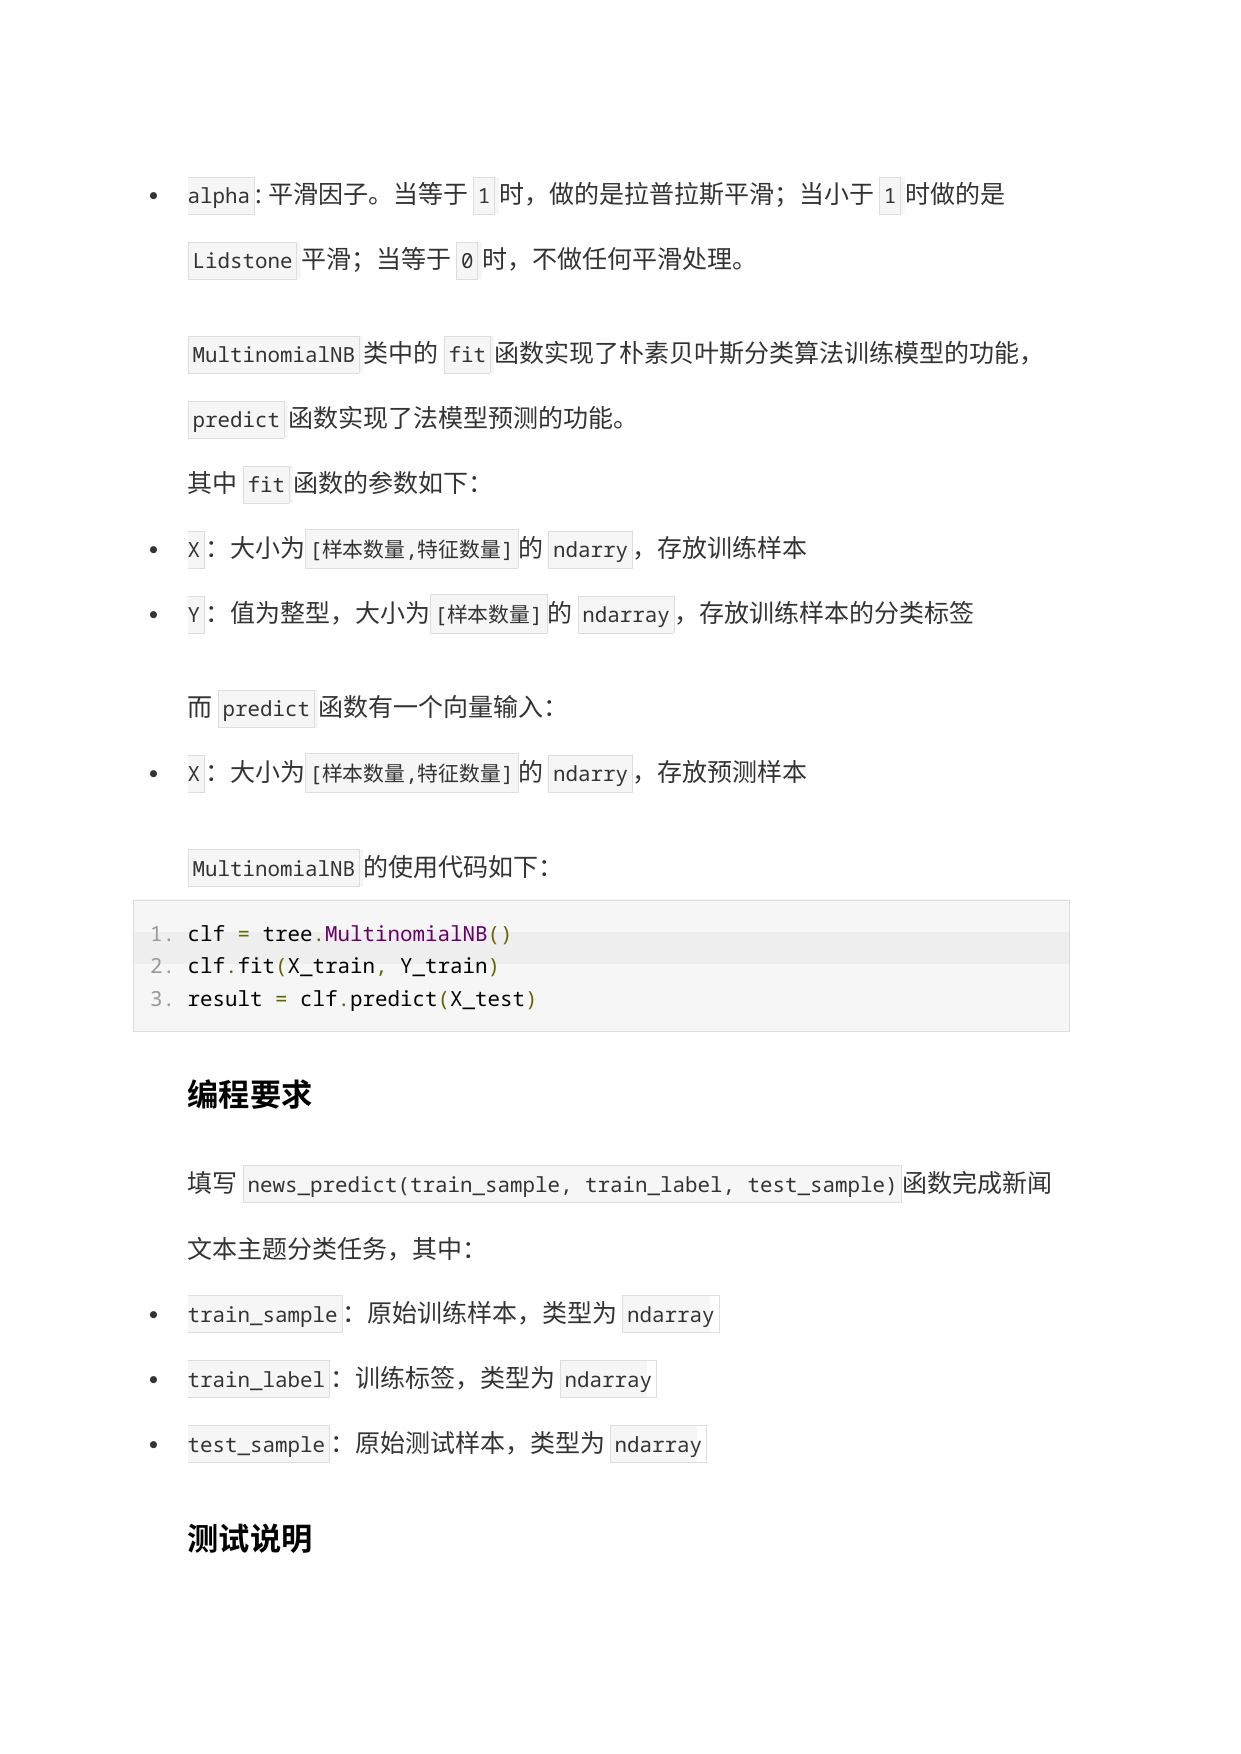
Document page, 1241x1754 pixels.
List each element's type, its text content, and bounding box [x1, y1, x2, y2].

list clf = tree.MultinomialNB() [134, 901, 1069, 932]
list train_label：训练标签，类型为ndarray [150, 1346, 1053, 1411]
list test_sample：原始测试样本，类型为ndarray [150, 1411, 1053, 1476]
text 填写news_predict(train_sample, train_label, test_sample)函数完成新闻文本主题分类任务，其中： [187, 1151, 1053, 1281]
list train_sample：原始训练样本，类型为ndarray [150, 1281, 1053, 1346]
text MultinomialNB类中的fit函数实现了朴素贝叶斯分类算法训练模型的功能，predict函数实现了法模型预测的功能。 [187, 321, 1053, 451]
text 而predict函数有一个向量输入： [187, 675, 1053, 740]
text 其中fit函数的参数如下： [187, 451, 1053, 516]
list Y：值为整型，大小为[样本数量]的ndarray，存放训练样本的分类标签 [150, 581, 1053, 646]
list clf.fit(X_train, Y_train) [134, 932, 1069, 964]
list result = clf.predict(X_test) [134, 964, 1069, 1031]
list X：大小为[样本数量,特征数量]的ndarry，存放训练样本 [150, 516, 1053, 581]
text 测试说明 [187, 1505, 1053, 1570]
list X：大小为[样本数量,特征数量]的ndarry，存放预测样本 [150, 740, 1053, 805]
text MultinomialNB的使用代码如下： [187, 834, 1053, 899]
list alpha: 平滑因子。当等于1时，做的是拉普拉斯平滑；当小于1时做的是Lidstone平滑；当等于0时，不做任何平滑处理。 [150, 162, 1053, 292]
text 编程要求 [187, 1061, 1053, 1126]
